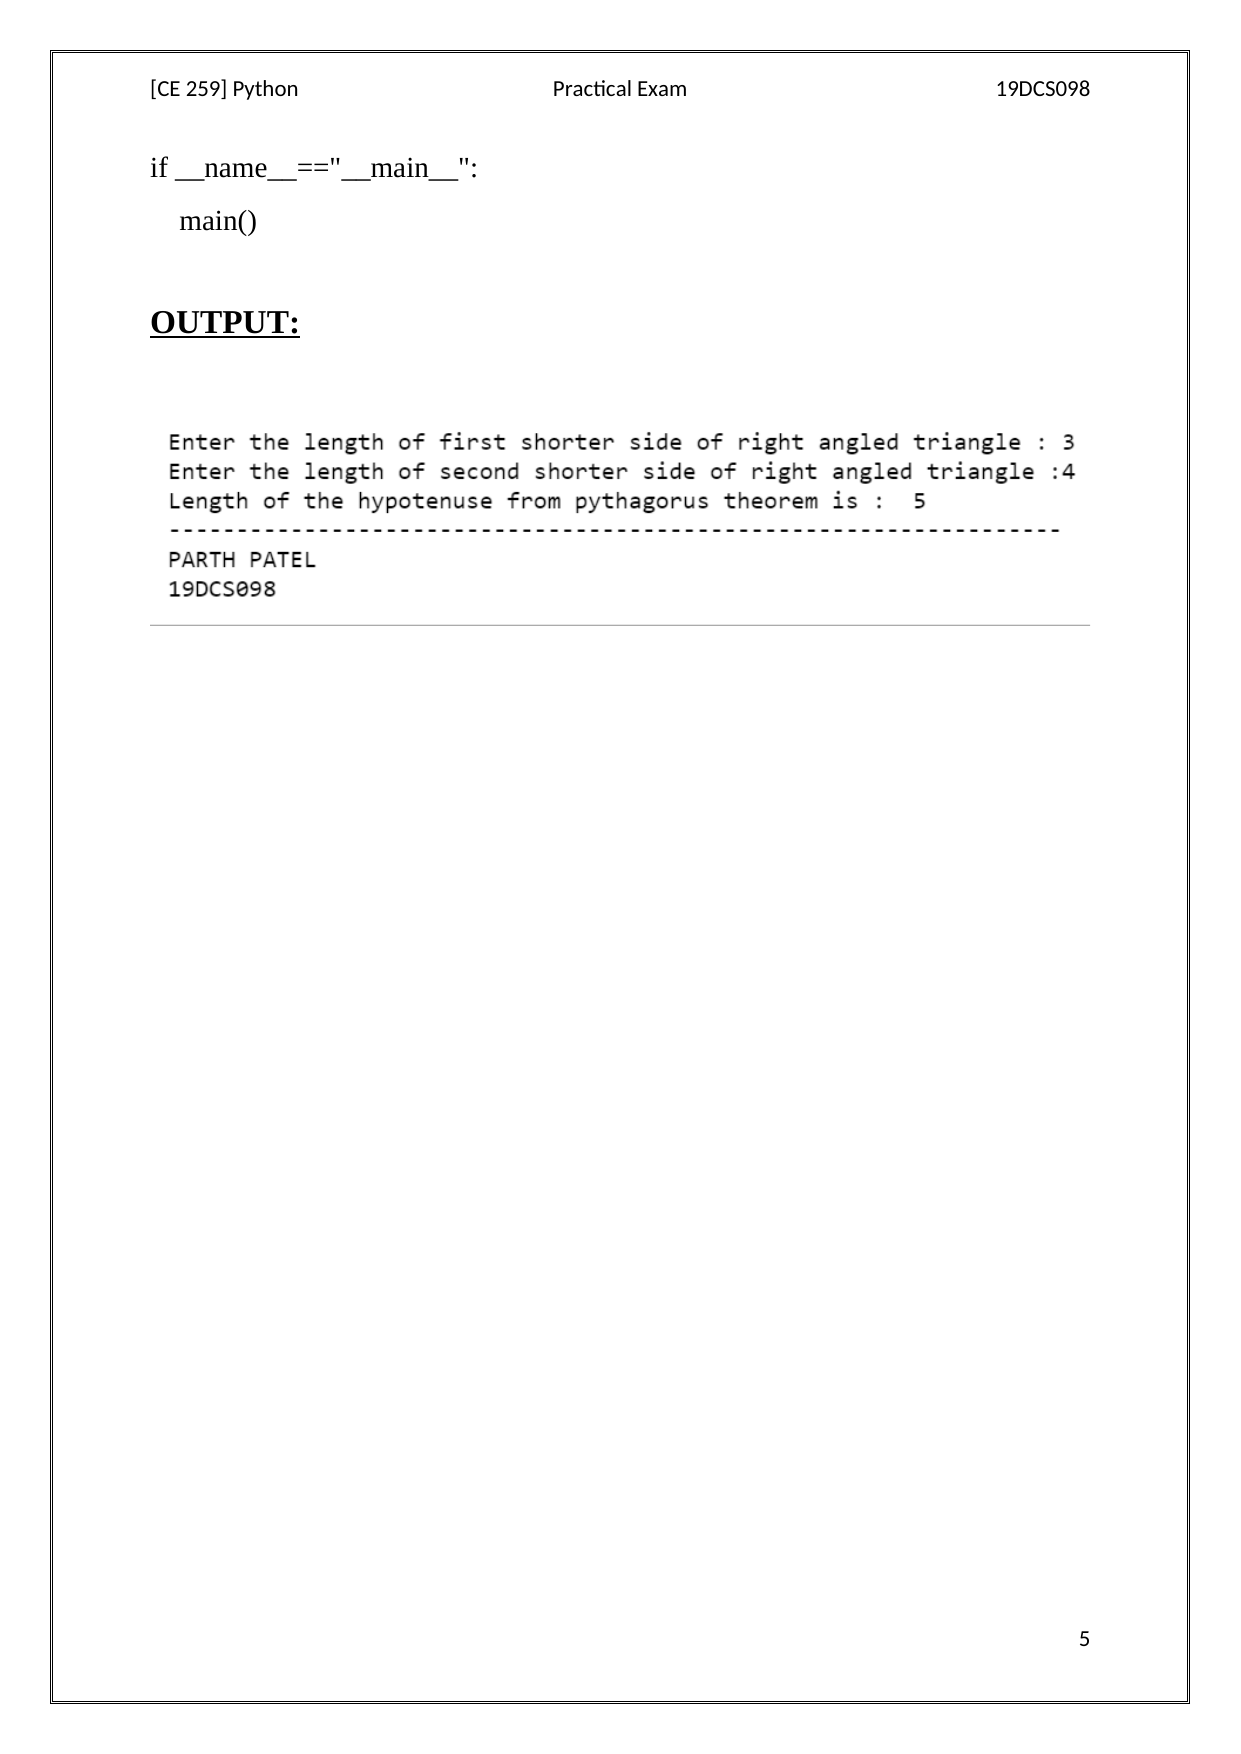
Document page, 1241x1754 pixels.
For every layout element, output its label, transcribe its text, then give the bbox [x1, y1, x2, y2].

text main() [150, 203, 1090, 236]
text OUTPUT: [150, 302, 1090, 341]
text if __name__=="__main__": [150, 150, 1090, 183]
picture [150, 418, 1091, 626]
